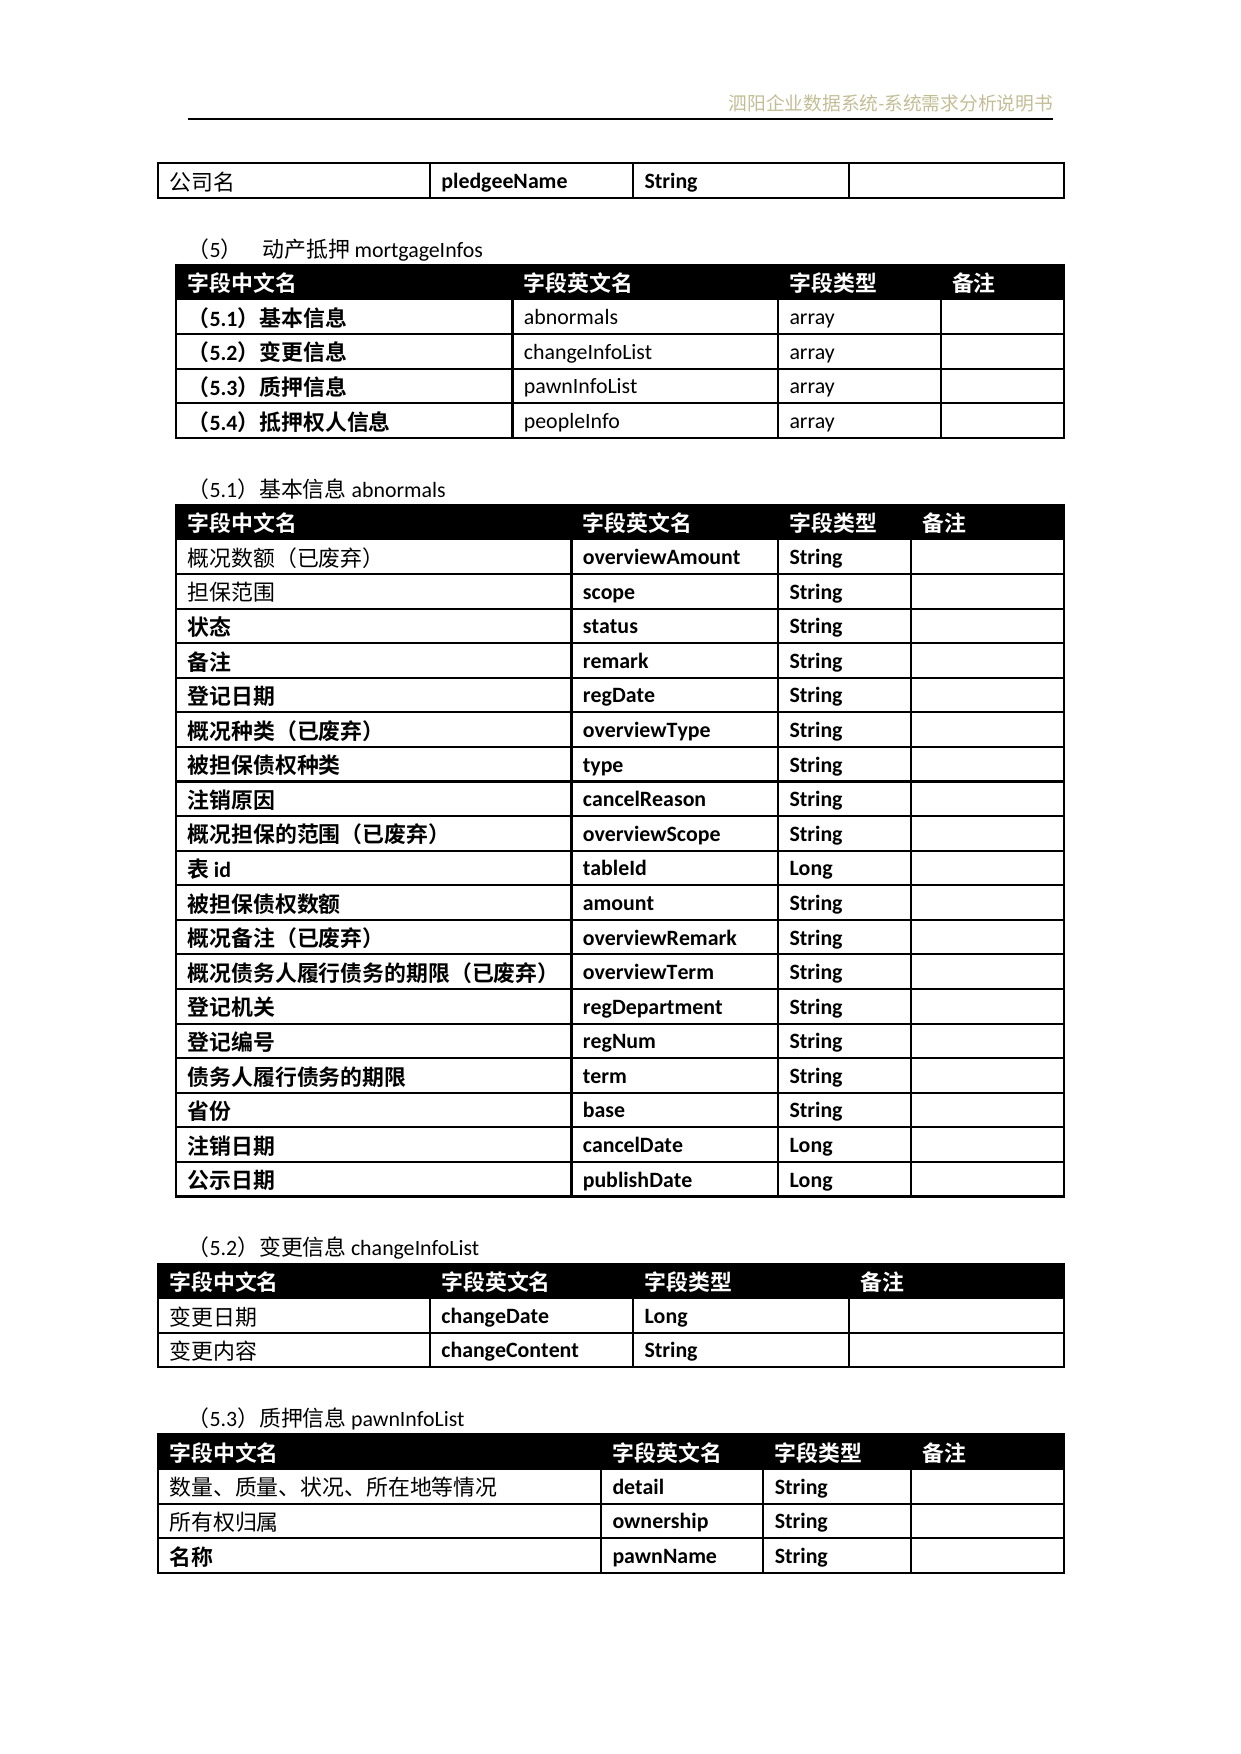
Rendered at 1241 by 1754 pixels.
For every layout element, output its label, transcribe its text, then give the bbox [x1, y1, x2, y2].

table_cell 省份 [177, 1094, 570, 1126]
table_cell [912, 1163, 1063, 1195]
table_cell overviewTerm [573, 955, 777, 988]
table_cell [912, 852, 1063, 884]
table_cell [912, 817, 1063, 849]
table_cell 债务人履行债务的期限 [177, 1059, 570, 1092]
table_cell String [779, 679, 910, 711]
table_header 字段类型 [779, 266, 940, 298]
table_cell [850, 1299, 1063, 1332]
text （5.1）基本信息 abnormals [187, 471, 1053, 504]
table_cell String [634, 164, 848, 197]
table_cell 变更日期 [159, 1299, 429, 1332]
table_cell [912, 990, 1063, 1022]
table_header 字段英文名 [573, 506, 777, 538]
table_cell String [764, 1539, 910, 1572]
table_cell [912, 575, 1063, 607]
table_cell amount [573, 886, 777, 919]
table_cell [912, 713, 1063, 746]
table_cell String [764, 1470, 910, 1502]
table_cell 概况种类（已废弃） [177, 713, 570, 746]
table_header 字段中文名 [159, 1265, 429, 1297]
table_cell [912, 1094, 1063, 1126]
table_cell 登记日期 [177, 679, 570, 711]
table_cell 所有权归属 [159, 1505, 600, 1537]
table_cell array [779, 335, 940, 367]
table_cell String [779, 610, 910, 642]
table_cell 表id [177, 852, 570, 884]
table_cell String [779, 540, 910, 573]
table_cell （5.2）变更信息 [177, 335, 511, 367]
table_cell Long [779, 852, 910, 884]
table_cell [912, 679, 1063, 711]
table_cell 名称 [159, 1539, 600, 1572]
table_cell [912, 1025, 1063, 1057]
table_cell base [573, 1094, 777, 1126]
table_header 字段类型 [764, 1435, 910, 1468]
table_cell String [779, 1094, 910, 1126]
table_cell regDate [573, 679, 777, 711]
table_cell String [779, 817, 910, 849]
table_cell [912, 1059, 1063, 1092]
table_cell String [779, 748, 910, 780]
table_cell （5.3）质押信息 [177, 370, 511, 402]
table_cell array [779, 370, 940, 402]
table_cell pledgeeName [431, 164, 632, 197]
table_cell [912, 610, 1063, 642]
table_cell tableId [573, 852, 777, 884]
text （5.3）质押信息pawnInfoList [187, 1401, 1053, 1433]
table_cell [912, 783, 1063, 815]
table_cell status [573, 610, 777, 642]
table_cell String [634, 1334, 848, 1366]
table_cell overviewRemark [573, 921, 777, 953]
table_cell pawnInfoList [514, 370, 777, 402]
table_header 字段英文名 [431, 1265, 632, 1297]
table_cell 概况担保的范围（已废弃） [177, 817, 570, 849]
table_cell publishDate [573, 1163, 777, 1195]
table_cell [942, 370, 1063, 402]
table_cell 被担保债权种类 [177, 748, 570, 780]
table_cell String [779, 575, 910, 607]
table_cell String [764, 1505, 910, 1537]
table_cell Long [779, 1163, 910, 1195]
table_cell [942, 404, 1063, 437]
table_header 备注 [942, 266, 1063, 298]
table_cell [850, 164, 1063, 197]
table_cell scope [573, 575, 777, 607]
table_cell peopleInfo [514, 404, 777, 437]
table_header 字段中文名 [177, 506, 570, 538]
table_cell [912, 1539, 1063, 1572]
table_header 备注 [850, 1265, 1063, 1297]
table_cell overviewType [573, 713, 777, 746]
table_cell remark [573, 644, 777, 677]
table_cell 登记编号 [177, 1025, 570, 1057]
table_cell String [779, 1025, 910, 1057]
table_cell [850, 1334, 1063, 1366]
table_cell changeDate [431, 1299, 632, 1332]
table_cell 注销日期 [177, 1128, 570, 1161]
table_cell array [779, 300, 940, 333]
table_cell overviewScope [573, 817, 777, 849]
table_header 字段中文名 [177, 266, 511, 298]
table_cell String [779, 990, 910, 1022]
table_cell Long [779, 1128, 910, 1161]
table_cell String [779, 1059, 910, 1092]
table_cell [912, 1505, 1063, 1537]
table_cell （5.4）抵押权人信息 [177, 404, 511, 437]
table_cell pawnName [602, 1539, 762, 1572]
table_cell cancelReason [573, 783, 777, 815]
table_header 备注 [912, 1435, 1063, 1468]
table_cell 备注 [177, 644, 570, 677]
table_cell String [779, 955, 910, 988]
table_header 备注 [912, 506, 1063, 538]
table_cell String [779, 713, 910, 746]
table_cell Long [634, 1299, 848, 1332]
table_cell String [779, 783, 910, 815]
table_cell 概况备注（已废弃） [177, 921, 570, 953]
list 动产抵押mortgageInfos [187, 231, 1053, 264]
table_cell regDepartment [573, 990, 777, 1022]
table_cell [912, 748, 1063, 780]
table_cell 注销原因 [177, 783, 570, 815]
table_cell array [779, 404, 940, 437]
table_cell [942, 300, 1063, 333]
table_cell String [779, 921, 910, 953]
table_cell [912, 1128, 1063, 1161]
table_cell [912, 886, 1063, 919]
table_cell 担保范围 [177, 575, 570, 607]
table_cell 公示日期 [177, 1163, 570, 1195]
table_cell 数量、质量、状况、所在地等情况 [159, 1470, 600, 1502]
table_cell String [779, 886, 910, 919]
table_cell 登记机关 [177, 990, 570, 1022]
table_cell [912, 1470, 1063, 1502]
table_header 字段类型 [634, 1265, 848, 1297]
text （5.2）变更信息changeInfoList [187, 1230, 1053, 1262]
table_cell changeInfoList [514, 335, 777, 367]
table_cell changeContent [431, 1334, 632, 1366]
table_cell [912, 644, 1063, 677]
table_cell （5.1）基本信息 [177, 300, 511, 333]
table_cell 概况数额（已废弃） [177, 540, 570, 573]
table_cell String [779, 644, 910, 677]
table_cell 概况债务人履行债务的期限（已废弃） [177, 955, 570, 988]
table_header 字段中文名 [159, 1435, 600, 1468]
table_cell overviewAmount [573, 540, 777, 573]
table_cell type [573, 748, 777, 780]
table_cell cancelDate [573, 1128, 777, 1161]
table_cell abnormals [514, 300, 777, 333]
table_cell 被担保债权数额 [177, 886, 570, 919]
table_cell [942, 335, 1063, 367]
table_cell term [573, 1059, 777, 1092]
table_cell [912, 540, 1063, 573]
table_header 字段类型 [779, 506, 910, 538]
table_cell [912, 955, 1063, 988]
table_cell 状态 [177, 610, 570, 642]
table_cell [912, 921, 1063, 953]
table_header 字段英文名 [602, 1435, 762, 1468]
table_cell ownership [602, 1505, 762, 1537]
table_cell regNum [573, 1025, 777, 1057]
table_cell 公司名 [159, 164, 429, 197]
table_cell 变更内容 [159, 1334, 429, 1366]
table_header 字段英文名 [514, 266, 777, 298]
table_cell detail [602, 1470, 762, 1502]
